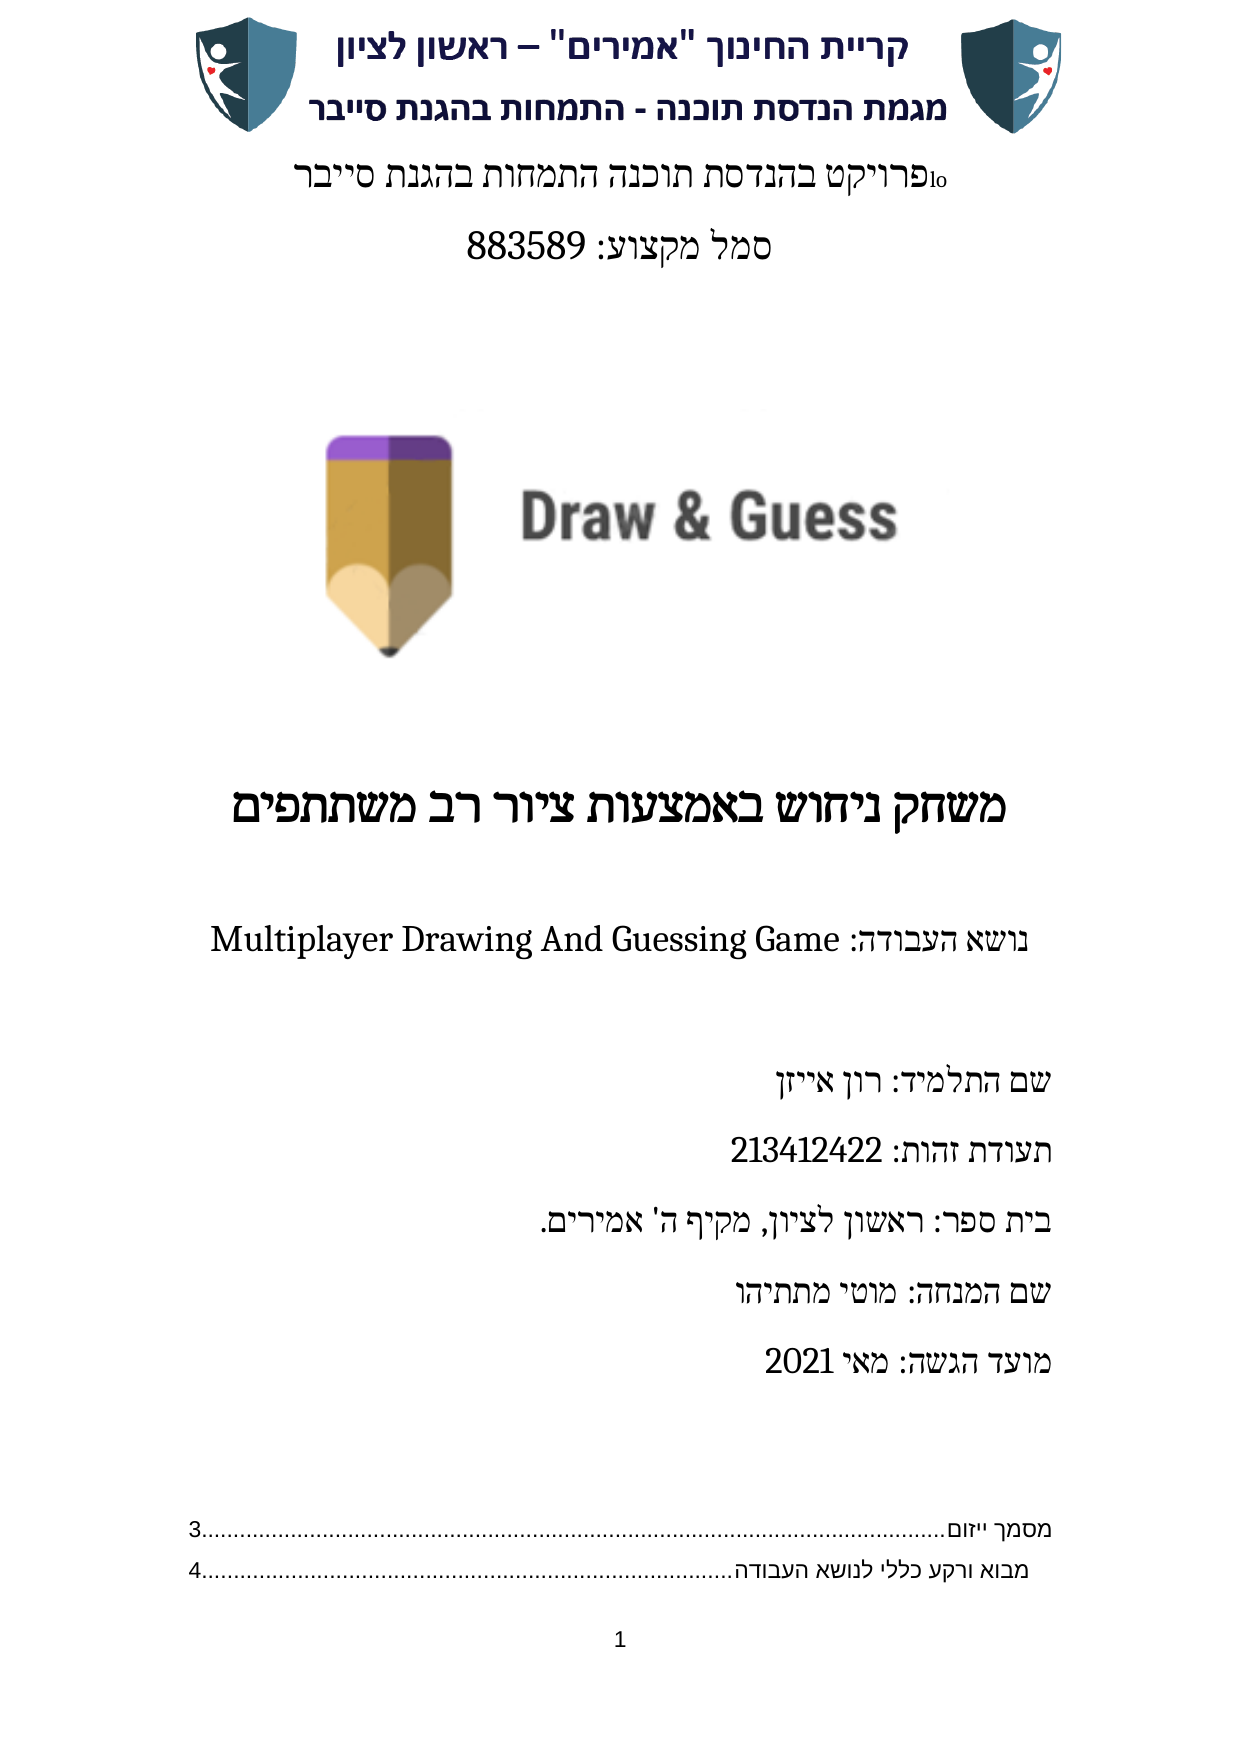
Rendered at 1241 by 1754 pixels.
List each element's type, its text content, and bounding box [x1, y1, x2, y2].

text מועד הגשה: מאי 2021 [187, 1340, 1053, 1383]
picture [296, 409, 950, 683]
text שם המנחה: מוטי מתתיהו [187, 1269, 1053, 1313]
text תעודת זהות: 213412422 [187, 1129, 1053, 1172]
text loפרויקט בהנדסת תוכנה התמחות בהגנת סייבר סמל מקצוע: 883589 [187, 150, 1053, 270]
picture [196, 17, 1062, 134]
text מסמך ייזום 3 [187, 1516, 1053, 1543]
text שם התלמיד: רון אייזן [187, 1058, 1053, 1101]
text בית ספר: ראשון לציון, מקיף ה' אמירים. [187, 1199, 1053, 1242]
text משחק ניחוש באמצעות ציור רב משתתפים [187, 774, 1053, 836]
text מבוא ורקע כללי לנושא העבודה 4 [187, 1557, 1030, 1583]
text נושא העבודה: Multiplayer Drawing And Guessing Game [187, 917, 1053, 961]
